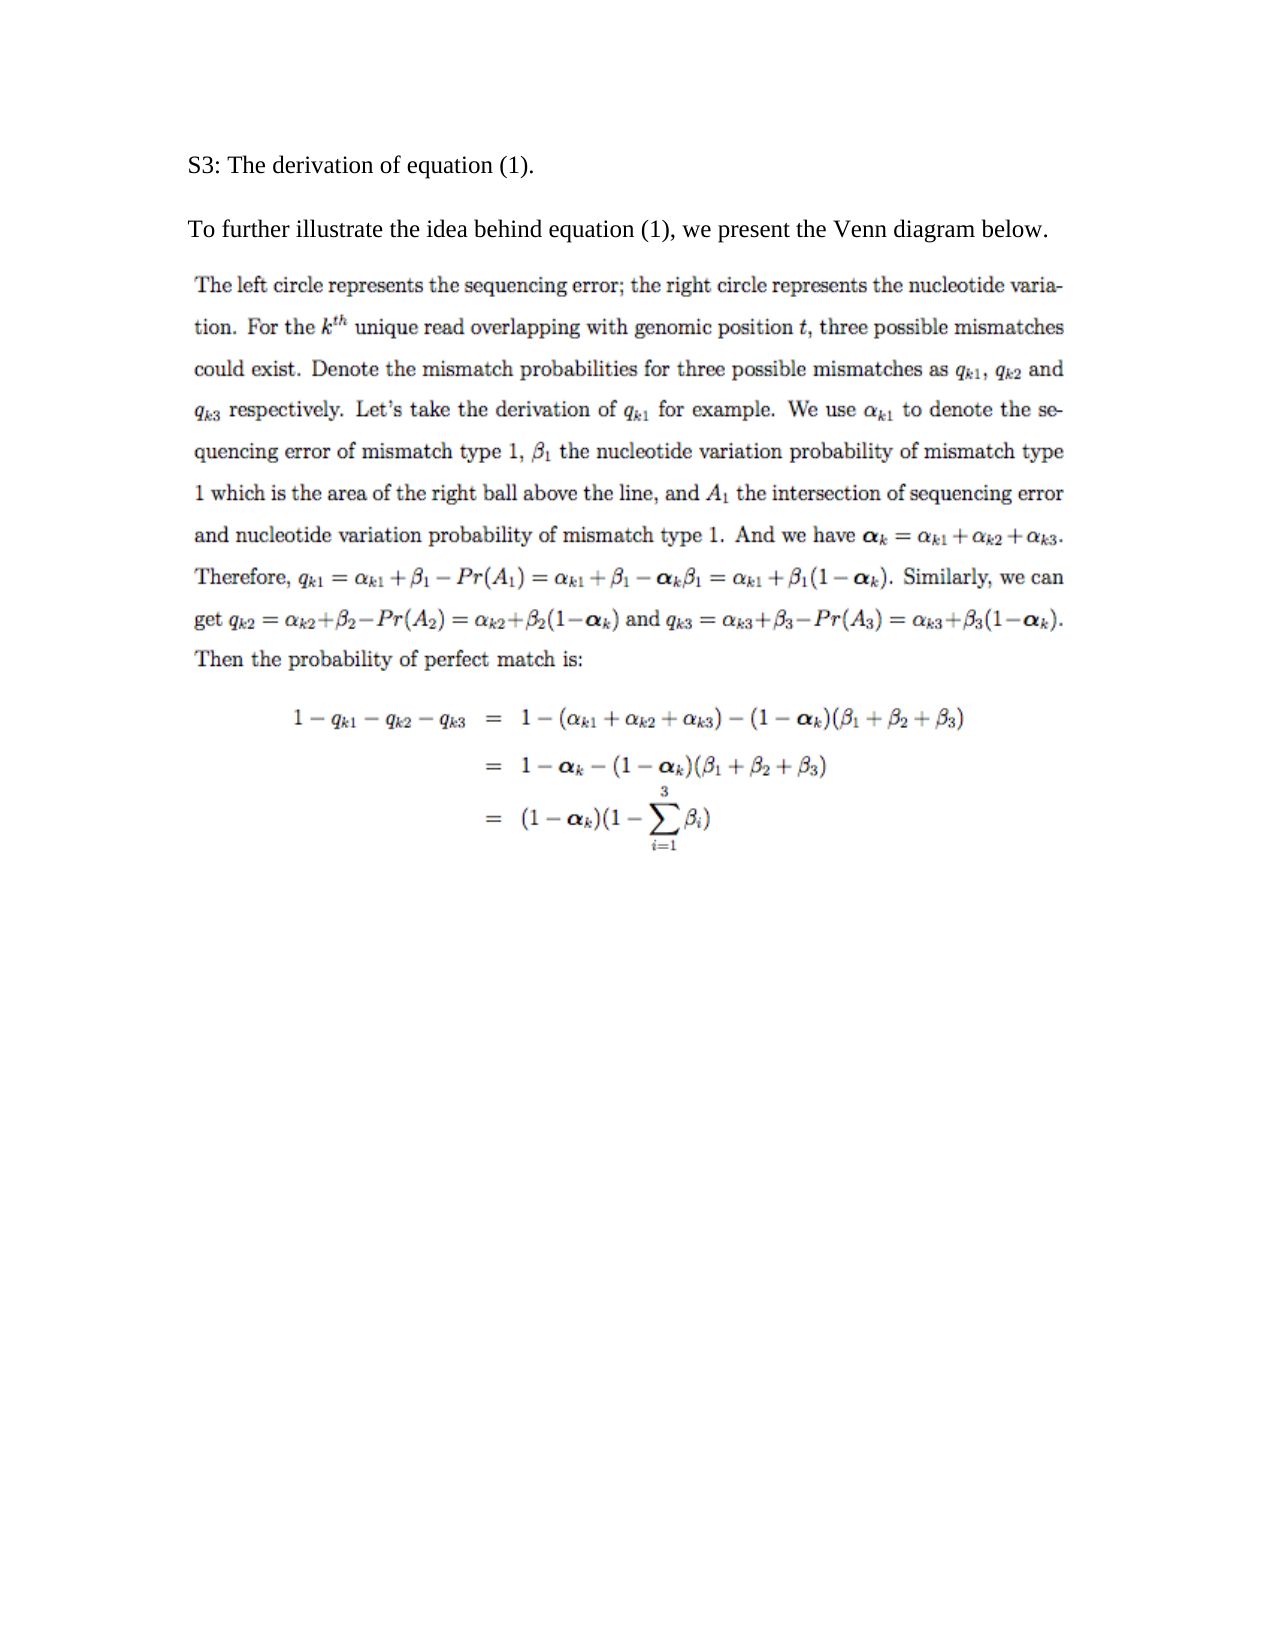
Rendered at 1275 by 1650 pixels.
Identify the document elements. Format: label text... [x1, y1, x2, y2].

text To further illustrate the idea behind equation (1), we present the Venn diagram below. [187, 214, 1087, 243]
picture [187, 267, 1088, 864]
text S3: The derivation of equation (1). [187, 150, 1087, 179]
